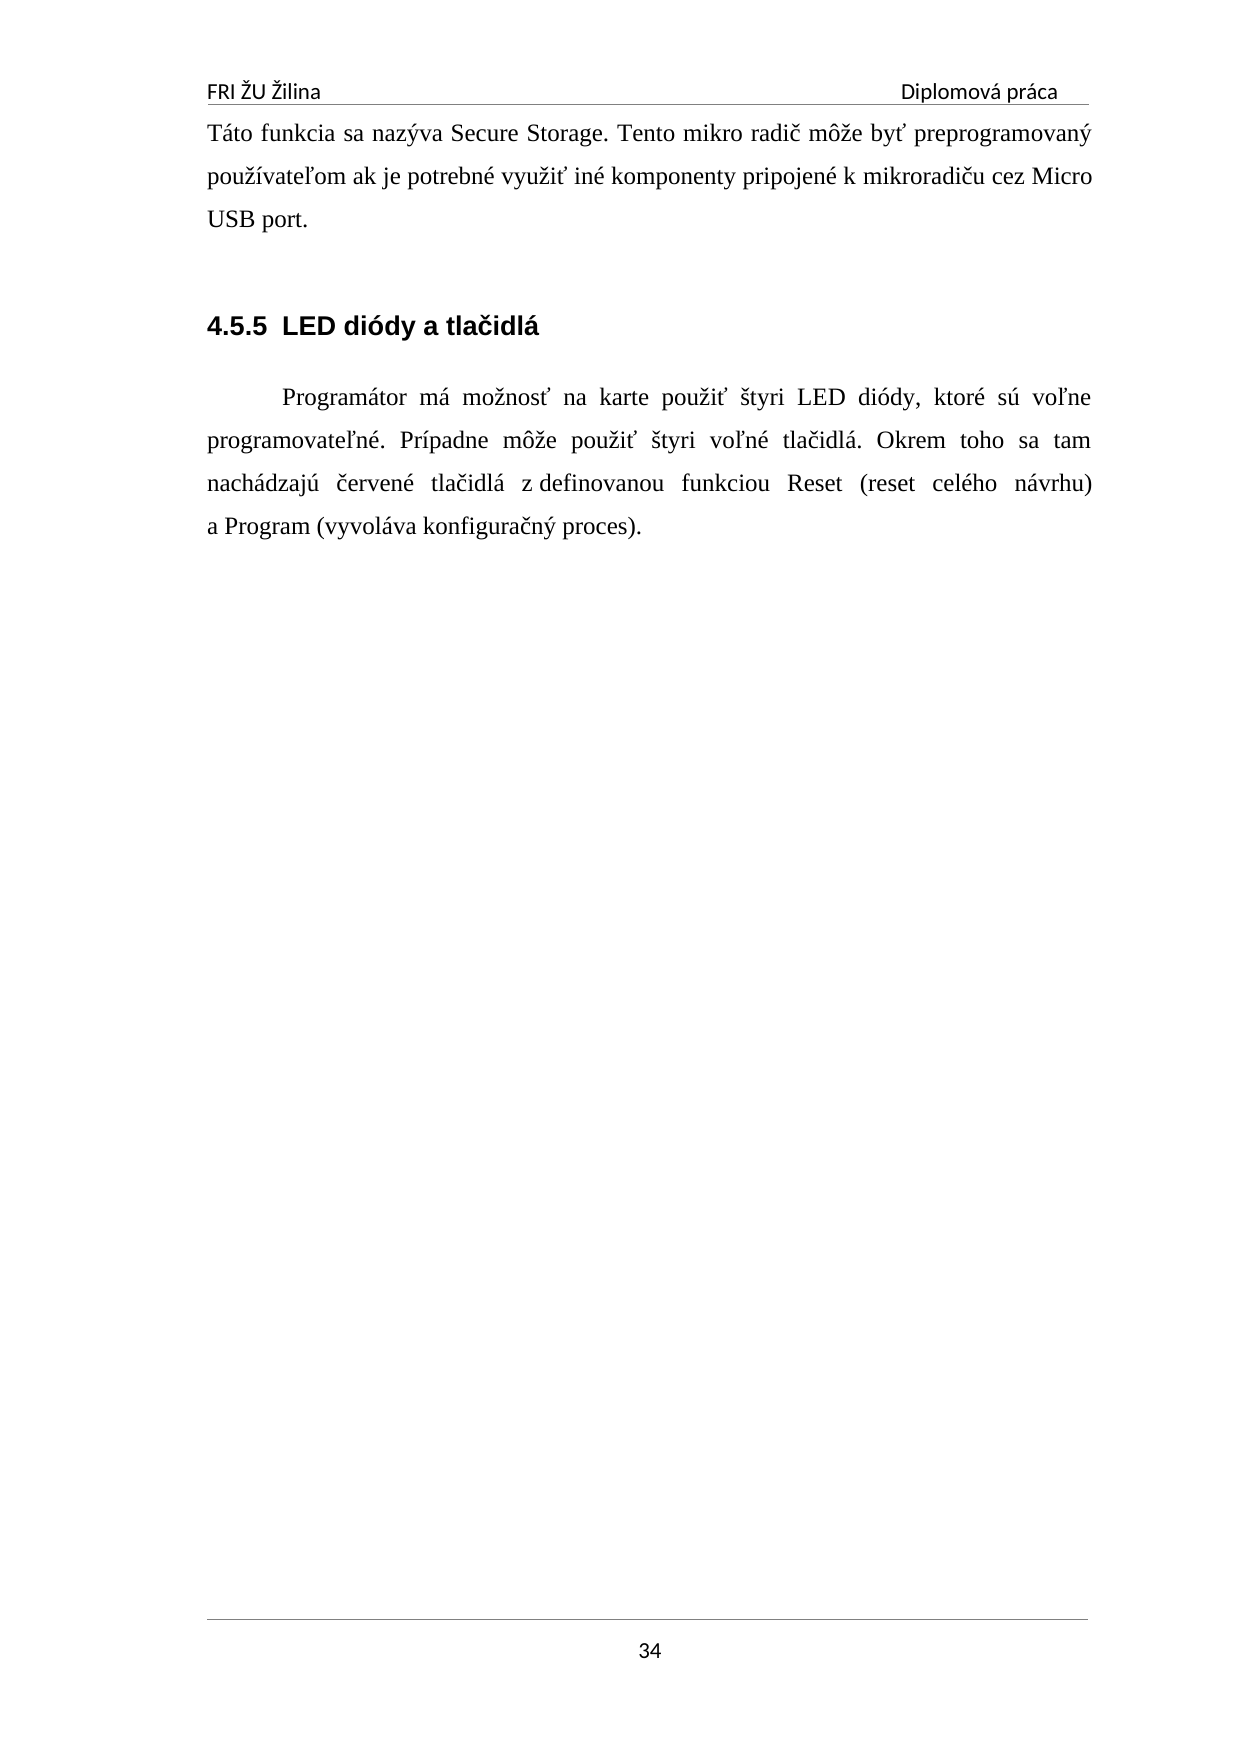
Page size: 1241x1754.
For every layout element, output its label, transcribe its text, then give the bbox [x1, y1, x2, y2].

text Programátor má možnosť na karte použiť štyri LED diódy, ktoré sú voľne programovateľné. Prípadne môže použiť štyri voľné tlačidlá. Okrem toho sa tam nachádzajú červené tlačidlá z definovanou funkciou Reset (reset celého návrhu) a Program (vyvoláva konfiguračný proces). [207, 382, 1092, 540]
text LED diódy a tlačidlá [207, 310, 1092, 341]
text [207, 118, 1092, 233]
